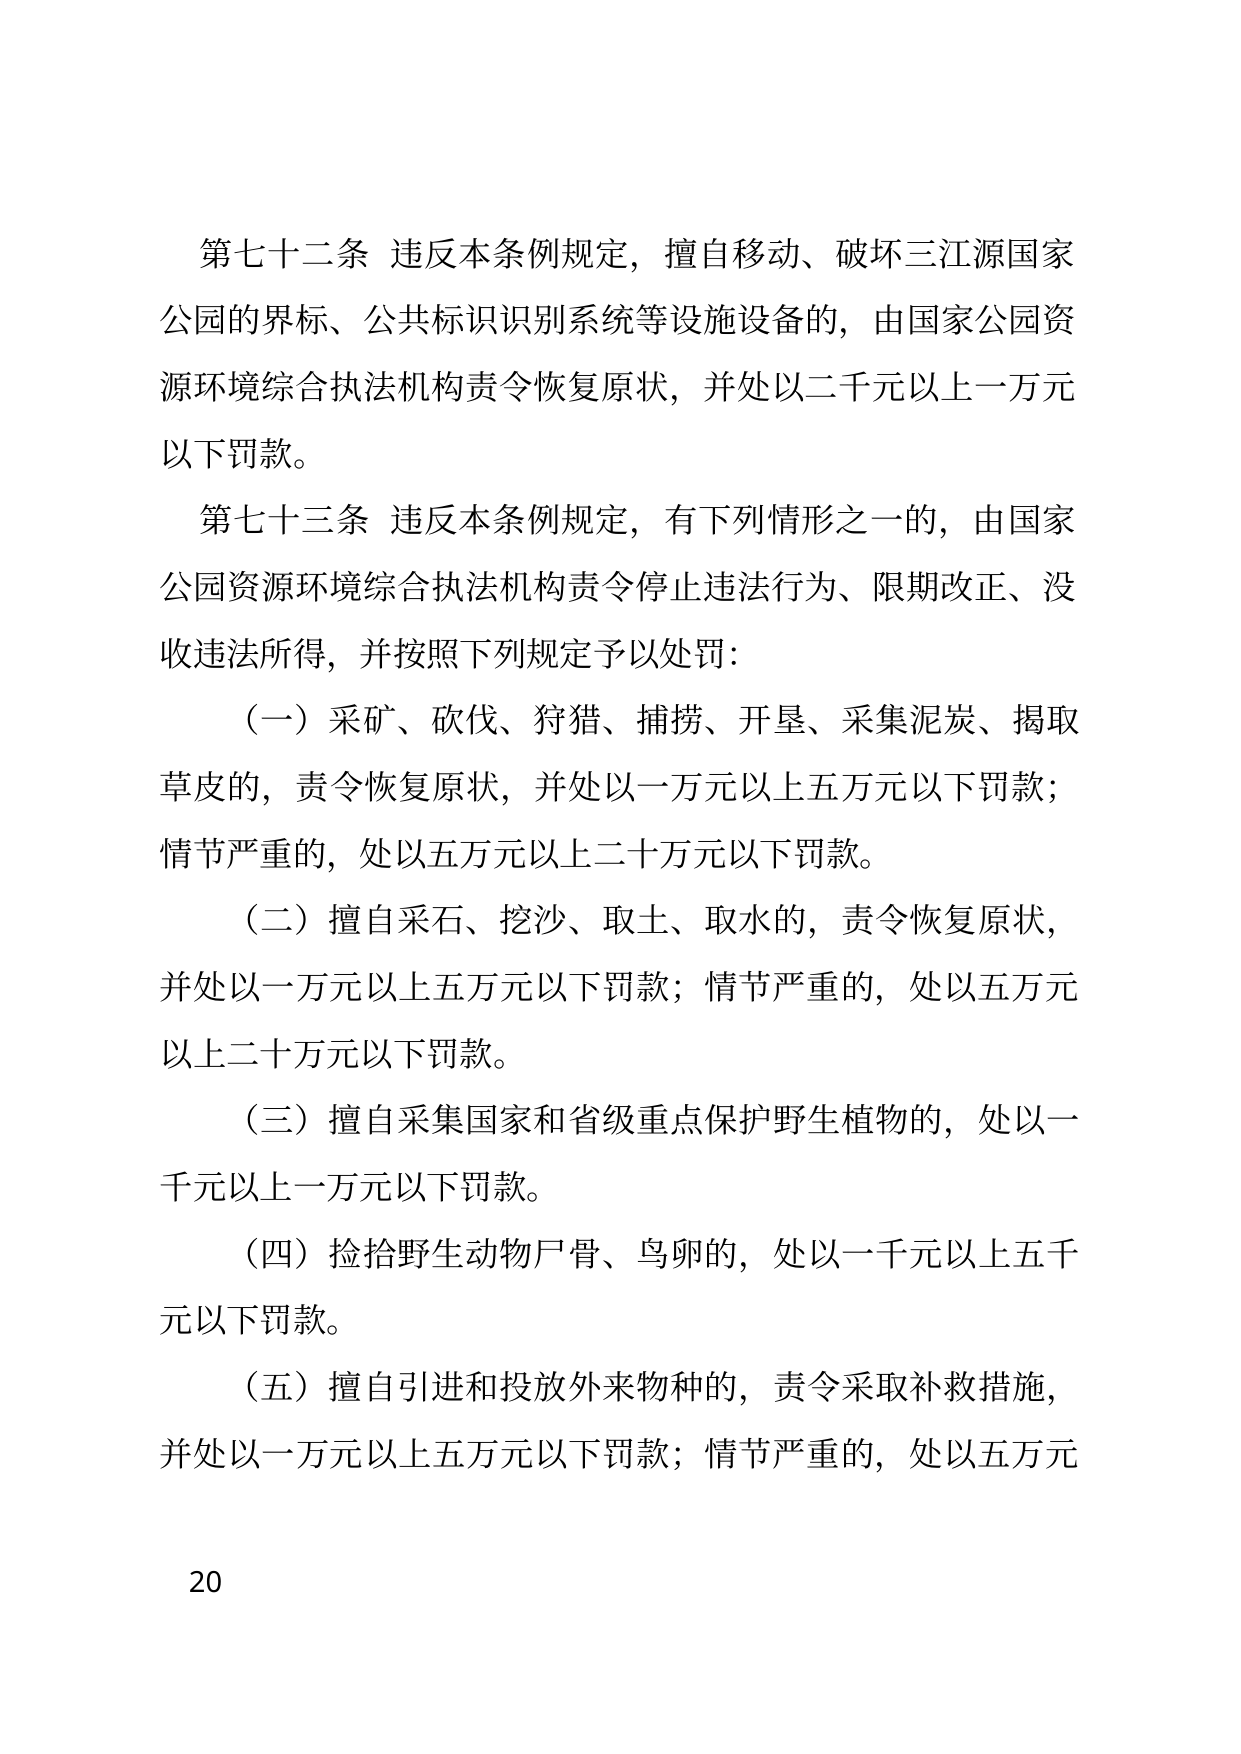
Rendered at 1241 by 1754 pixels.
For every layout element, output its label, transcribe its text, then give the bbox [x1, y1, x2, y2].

text （四）捡拾野生动物尸骨、鸟卵的，处以一千元以上五千元以下罚款。 [159, 1213, 1081, 1346]
text 第七十二条 违反本条例规定，擅自移动、破坏三江源国家公园的界标、公共标识识别系统等设施设备的，由国家公园资源环境综合执法机构责令恢复原状，并处以二千元以上一万元以下罚款。 [159, 213, 1076, 479]
text （二）擅自采石、挖沙、取土、取水的，责令恢复原状，并处以一万元以上五万元以下罚款；情节严重的，处以五万元以上二十万元以下罚款。 [159, 879, 1081, 1079]
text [159, 1346, 1081, 1479]
text （一）采矿、砍伐、狩猎、捕捞、开垦、采集泥炭、揭取草皮的，责令恢复原状，并处以一万元以上五万元以下罚款；情节严重的，处以五万元以上二十万元以下罚款。 [159, 679, 1081, 879]
text （三）擅自采集国家和省级重点保护野生植物的，处以一千元以上一万元以下罚款。 [159, 1079, 1081, 1213]
text 第七十三条 违反本条例规定，有下列情形之一的，由国家公园资源环境综合执法机构责令停止违法行为、限期改正、没收违法所得，并按照下列规定予以处罚： [159, 479, 1076, 679]
